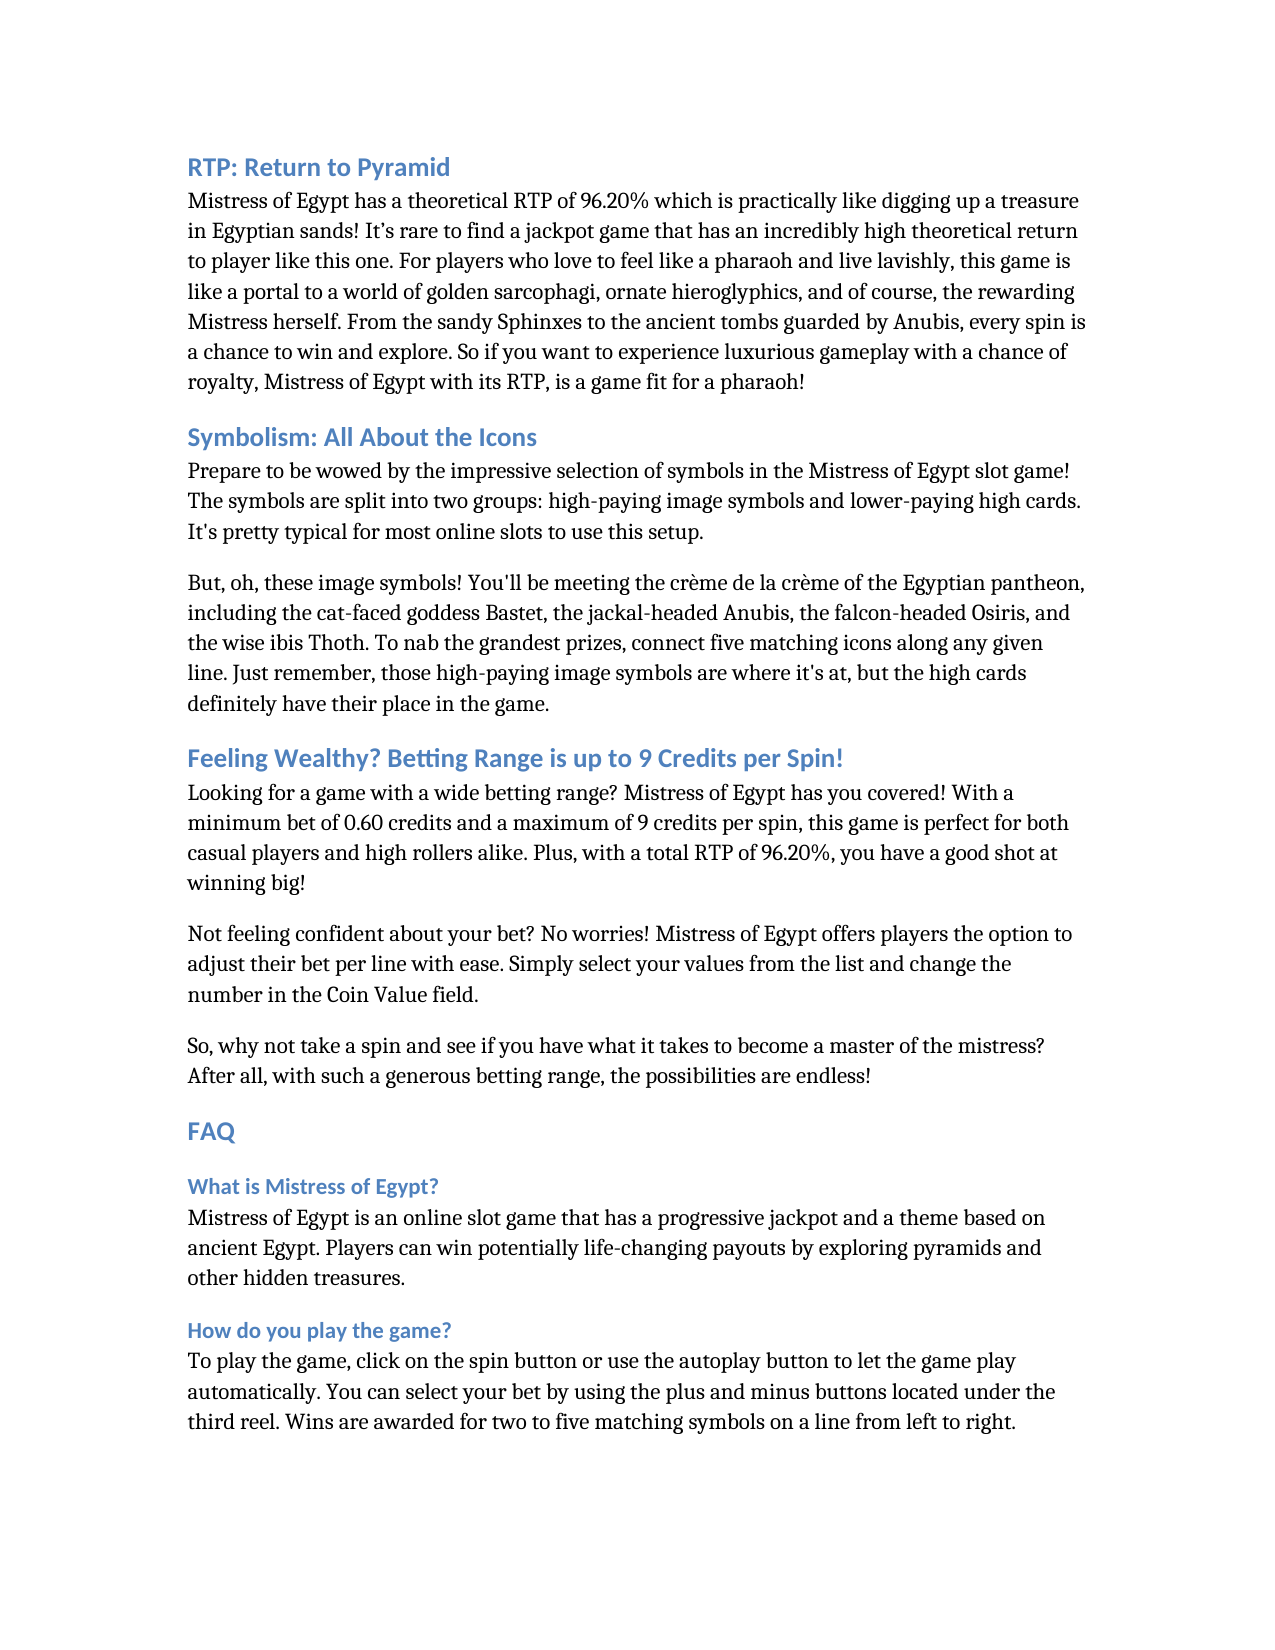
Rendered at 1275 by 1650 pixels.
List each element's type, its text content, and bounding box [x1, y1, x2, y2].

text Mistress of Egypt is an online slot game that has a progressive jackpot and a theme based on ancient Egypt. Players can win potentially life-changing payouts by exploring pyramids and other hidden treasures. [187, 1205, 1087, 1291]
text To play the game, click on the spin button or use the autoplay button to let the game play automatically. You can select your bet by using the plus and minus buttons located under the third reel. Wins are awarded for two to five matching symbols on a line from left to right. [187, 1348, 1087, 1435]
subtitle How do you play the game? [187, 1316, 1087, 1344]
subtitle Feeling Wealthy? Betting Range is up to 9 Credits per Spin! [187, 741, 1087, 774]
subtitle What is Mistress of Egypt? [187, 1172, 1087, 1201]
text Mistress of Egypt has a theoretical RTP of 96.20% which is practically like digging up a treasure in Egyptian sands! It’s rare to find a jackpot game that has an incredibly high theoretical return to player like this one. For players who love to feel like a pharaoh and live lavishly, this game is like a portal to a world of golden sarcophagi, ornate hieroglyphics, and of course, the rewarding Mistress herself. From the sandy Sphinxes to the ancient tombs guarded by Anubis, every spin is a chance to win and explore. So if you want to experience luxurious gameplay with a chance of royalty, Mistress of Egypt with its RTP, is a game fit for a pharaoh! [187, 188, 1087, 396]
text Looking for a game with a wide betting range? Mistress of Egypt has you covered! With a minimum bet of 0.60 credits and a maximum of 9 credits per spin, this game is perfect for both casual players and high rollers alike. Plus, with a total RTP of 96.20%, you have a good shot at winning big! [187, 779, 1087, 896]
text Not feeling confident about your bet? No worries! Mistress of Egypt offers players the option to adjust their bet per line with ease. Simply select your values from the list and change the number in the Coin Value field. [187, 921, 1087, 1008]
text But, oh, these image symbols! You'll be meeting the crème de la crème of the Egyptian pantheon, including the cat-faced goddess Bastet, the jackal-headed Anubis, the falcon-headed Osiris, and the wise ibis Thoth. To nab the grandest prizes, connect five matching icons along any given line. Just remember, those high-paying image symbols are where it's at, but the high cards definitely have their place in the game. [187, 569, 1087, 717]
text Prepare to be wowed by the impressive selection of symbols in the Mistress of Egypt slot game! The symbols are split into two groups: high-paying image symbols and lower-paying high cards. It's pretty typical for most online slots to use this setup. [187, 458, 1087, 545]
subtitle RTP: Return to Pyramid [187, 150, 1087, 183]
subtitle FAQ [187, 1114, 1087, 1147]
subtitle Symbolism: All About the Icons [187, 420, 1087, 453]
text So, why not take a spin and see if you have what it takes to become a master of the mistress? After all, with such a generous betting range, the possibilities are endless! [187, 1032, 1087, 1089]
